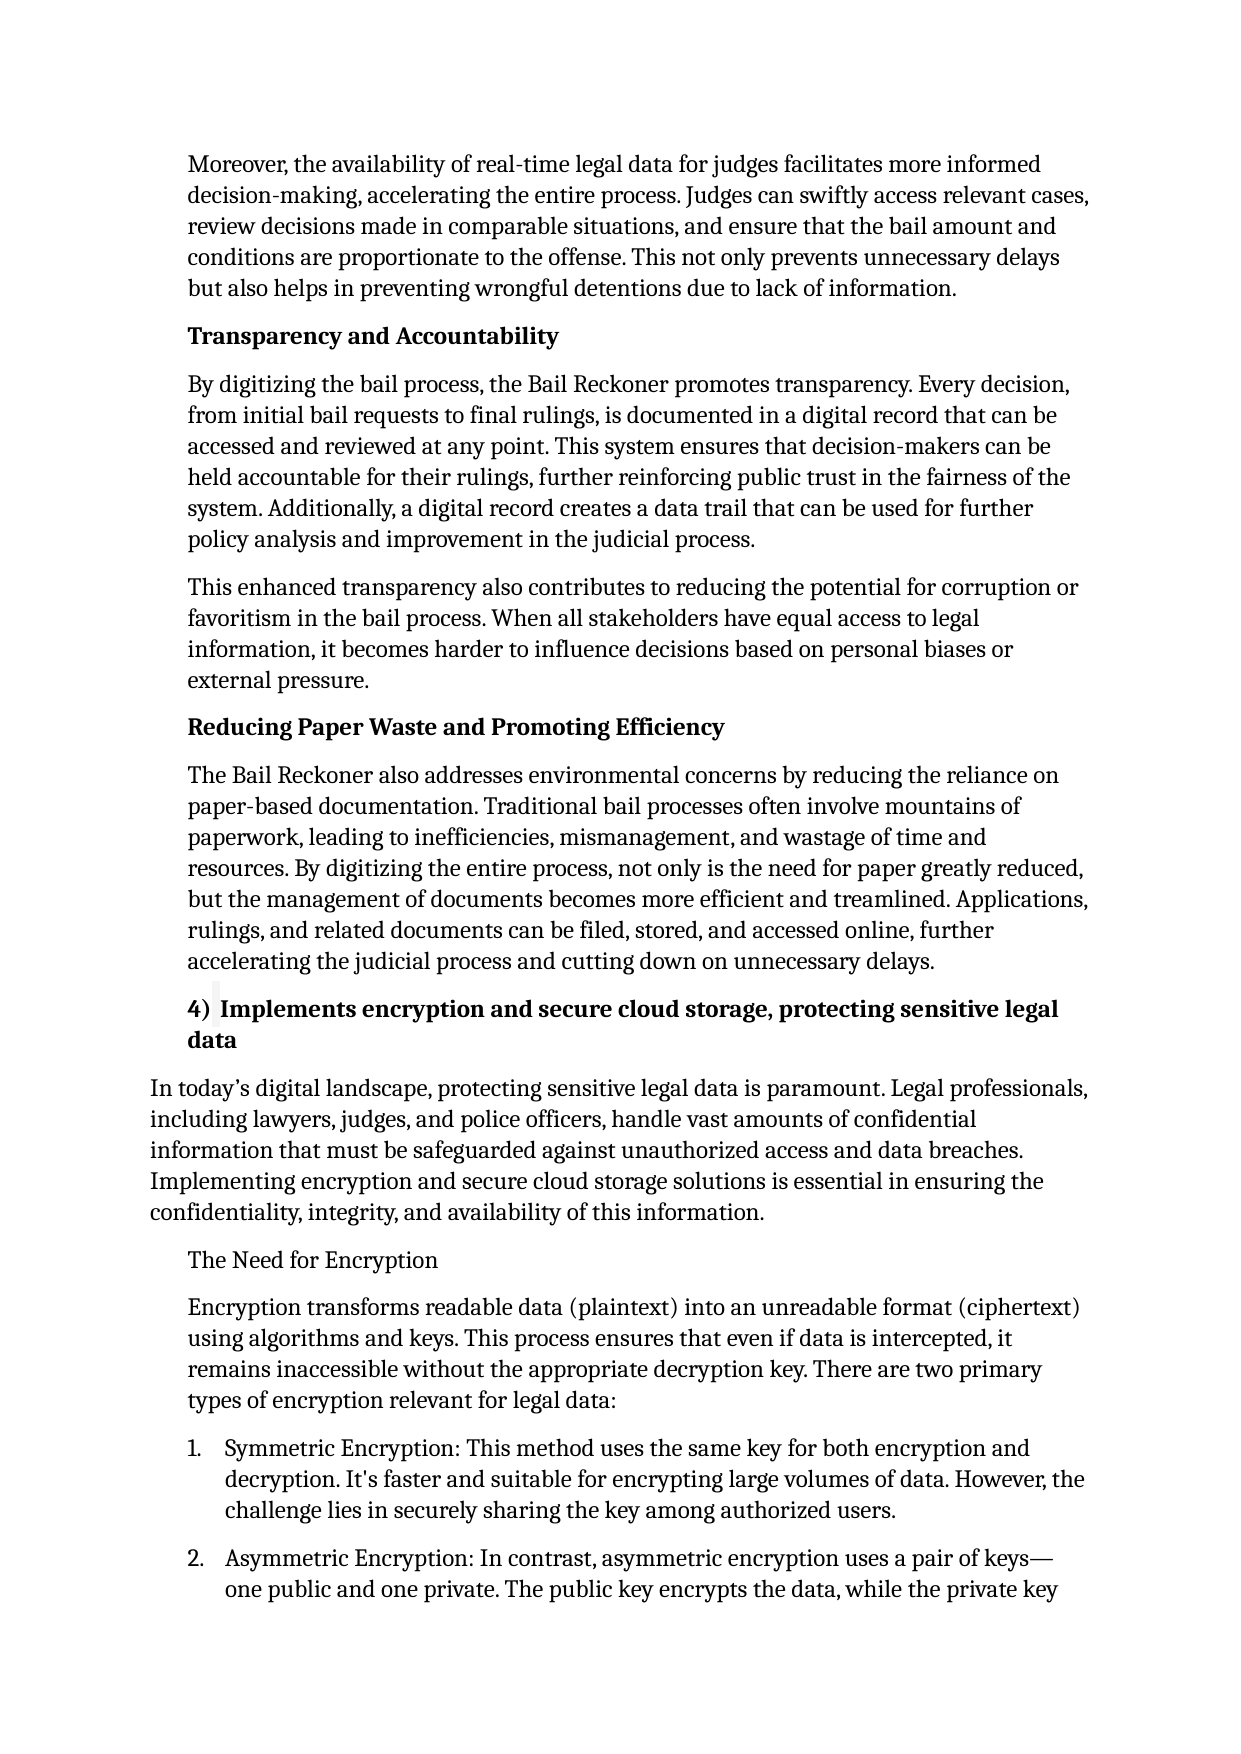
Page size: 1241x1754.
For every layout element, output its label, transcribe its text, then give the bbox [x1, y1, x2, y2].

text In today’s digital landscape, protecting sensitive legal data is paramount. Legal professionals, including lawyers, judges, and police officers, handle vast amounts of confidential information that must be safeguarded against unauthorized access and data breaches. Implementing encryption and secure cloud storage solutions is essential in ensuring the confidentiality, integrity, and availability of this information. [150, 1372, 1090, 1525]
text The integration of a recommendation system within the Bail Reckoner enhances the fairness of the process by reducing discrepancies in the availability of legal resources. Judges and lawyers can reference similar past cases, reducing arbitrary decision-making. A streamlined system ensures that all stakeholders, regardless of their socio-economic background, can access the same information, improving their chances of fair treatment. [187, 276, 1090, 429]
text Moreover, the availability of real-time legal data for judges facilitates more informed decision-making, accelerating the entire process. Judges can swiftly access relevant cases, review decisions made in comparable situations, and ensure that the bail amount and conditions are proportionate to the offense. This not only prevents unnecessary delays but also helps in preventing wrongful detentions due to lack of information. [187, 448, 1090, 601]
text Reducing Paper Waste and Promoting Efficiency [187, 1012, 1090, 1040]
text This enhanced transparency also contributes to reducing the potential for corruption or favoritism in the bail process. When all stakeholders have equal access to legal information, it becomes harder to influence decisions based on personal biases or external pressure. [187, 871, 1090, 993]
text 4) Implements encryption and secure cloud storage, protecting sensitive legal data [187, 1293, 1090, 1353]
text Promoting Fairness Through Real-Time Legal Data Access [187, 229, 1090, 257]
text The Need for Encryption [187, 1544, 1090, 1573]
text By digitizing the bail process, the Bail Reckoner promotes transparency. Every decision, from initial bail requests to final rulings, is documented in a digital record that can be accessed and reviewed at any point. This system ensures that decision-makers can be held accountable for their rulings, further reinforcing public trust in the fairness of the system. Additionally, a digital record creates a data trail that can be used for further policy analysis and improvement in the judicial process. [187, 668, 1090, 852]
text The Bail Reckoner also addresses environmental concerns by reducing the reliance on paper-based documentation. Traditional bail processes often involve mountains of paperwork, leading to inefficiencies, mismanagement, and wastage of time and resources. By digitizing the entire process, not only is the need for paper greatly reduced, but the management of documents becomes more efficient and treamlined. Applications, rulings, and related documents can be filed, stored, and accessed online, further accelerating the judicial process and cutting down on unnecessary delays. [187, 1059, 1090, 1274]
text Transparency and Accountability [187, 620, 1090, 649]
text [187, 150, 1090, 210]
